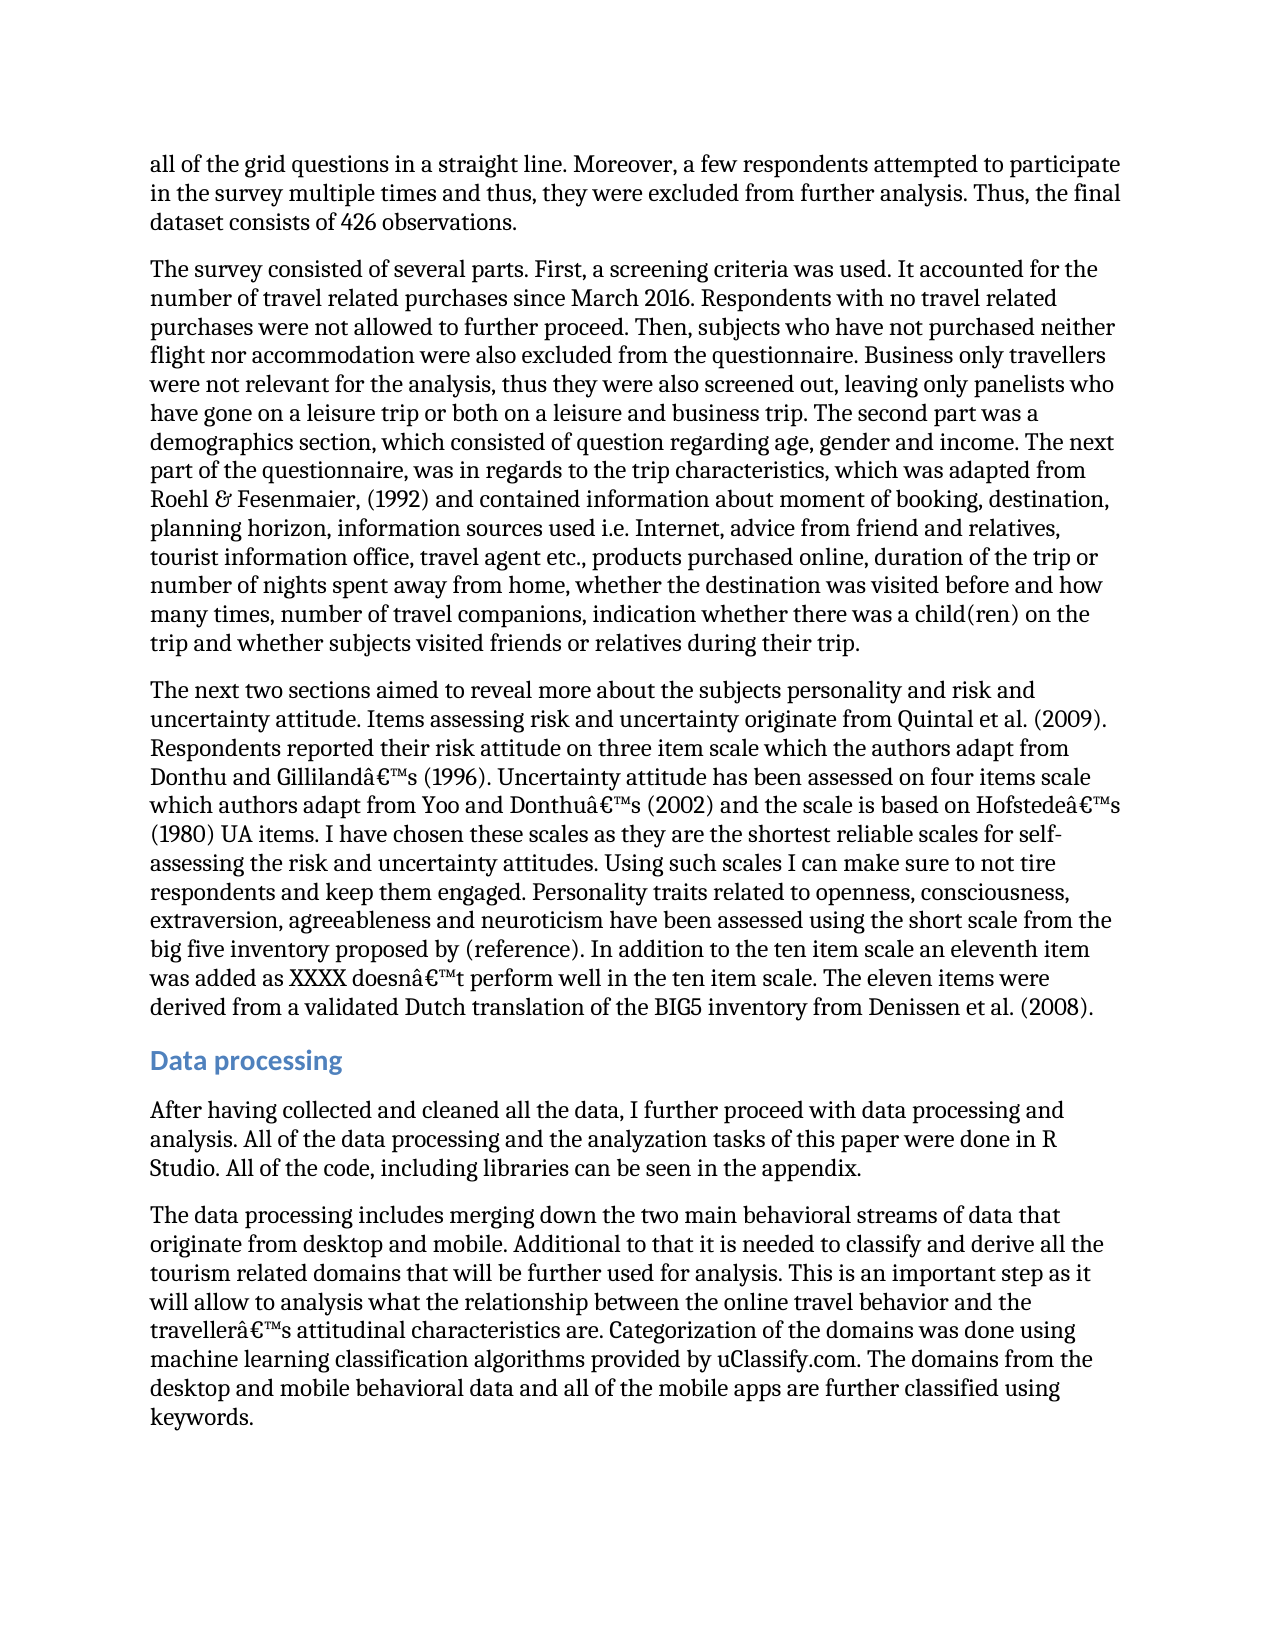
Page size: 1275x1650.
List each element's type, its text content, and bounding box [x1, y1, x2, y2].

text The data processing includes merging down the two main behavioral streams of data that originate from desktop and mobile. Additional to that it is needed to classify and derive all the tourism related domains that will be further used for analysis. This is an important step as it will allow to analysis what the relationship between the online travel behavior and the travellerâ€™s attitudinal characteristics are. Categorization of the domains was done using machine learning classification algorithms provided by uClassify.com. The domains from the desktop and mobile behavioral data and all of the mobile apps are further classified using keywords. [150, 1201, 1125, 1431]
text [150, 150, 1125, 236]
text After having collected and cleaned all the data, I further proceed with data processing and analysis. All of the data processing and the analyzation tasks of this paper were done in R Studio. All of the code, including libraries can be seen in the appendix. [150, 1096, 1125, 1183]
text The next two sections aimed to reveal more about the subjects personality and risk and uncertainty attitude. Items assessing risk and uncertainty originate from Quintal et al. (2009). Respondents reported their risk attitude on three item scale which the authors adapt from Donthu and Gillilandâ€™s (1996). Uncertainty attitude has been assessed on four items scale which authors adapt from Yoo and Donthuâ€™s (2002) and the scale is based on Hofstedeâ€™s (1980) UA items. I have chosen these scales as they are the shortest reliable scales for self-assessing the risk and uncertainty attitudes. Using such scales I can make sure to not tire respondents and keep them engaged. Personality traits related to openness, consciousness, extraversion, agreeableness and neuroticism have been assessed using the short scale from the big five inventory proposed by (reference). In addition to the ten item scale an eleventh item was added as XXXX doesnâ€™t perform well in the ten item scale. The eleven items were derived from a validated Dutch translation of the BIG5 inventory from Denissen et al. (2008). [150, 676, 1125, 1021]
subtitle Data processing [150, 1042, 1125, 1078]
text The survey consisted of several parts. First, a screening criteria was used. It accounted for the number of travel related purchases since March 2016. Respondents with no travel related purchases were not allowed to further proceed. Then, subjects who have not purchased neither flight nor accommodation were also excluded from the questionnaire. Business only travellers were not relevant for the analysis, thus they were also screened out, leaving only panelists who have gone on a leisure trip or both on a leisure and business trip. The second part was a demographics section, which consisted of question regarding age, gender and income. The next part of the questionnaire, was in regards to the trip characteristics, which was adapted from Roehl & Fesenmaier, (1992) and contained information about moment of booking, destination, planning horizon, information sources used i.e. Internet, advice from friend and relatives, tourist information office, travel agent etc., products purchased online, duration of the trip or number of nights spent away from home, whether the destination was visited before and how many times, number of travel companions, indication whether there was a child(ren) on the trip and whether subjects visited friends or relatives during their trip. [150, 255, 1125, 657]
